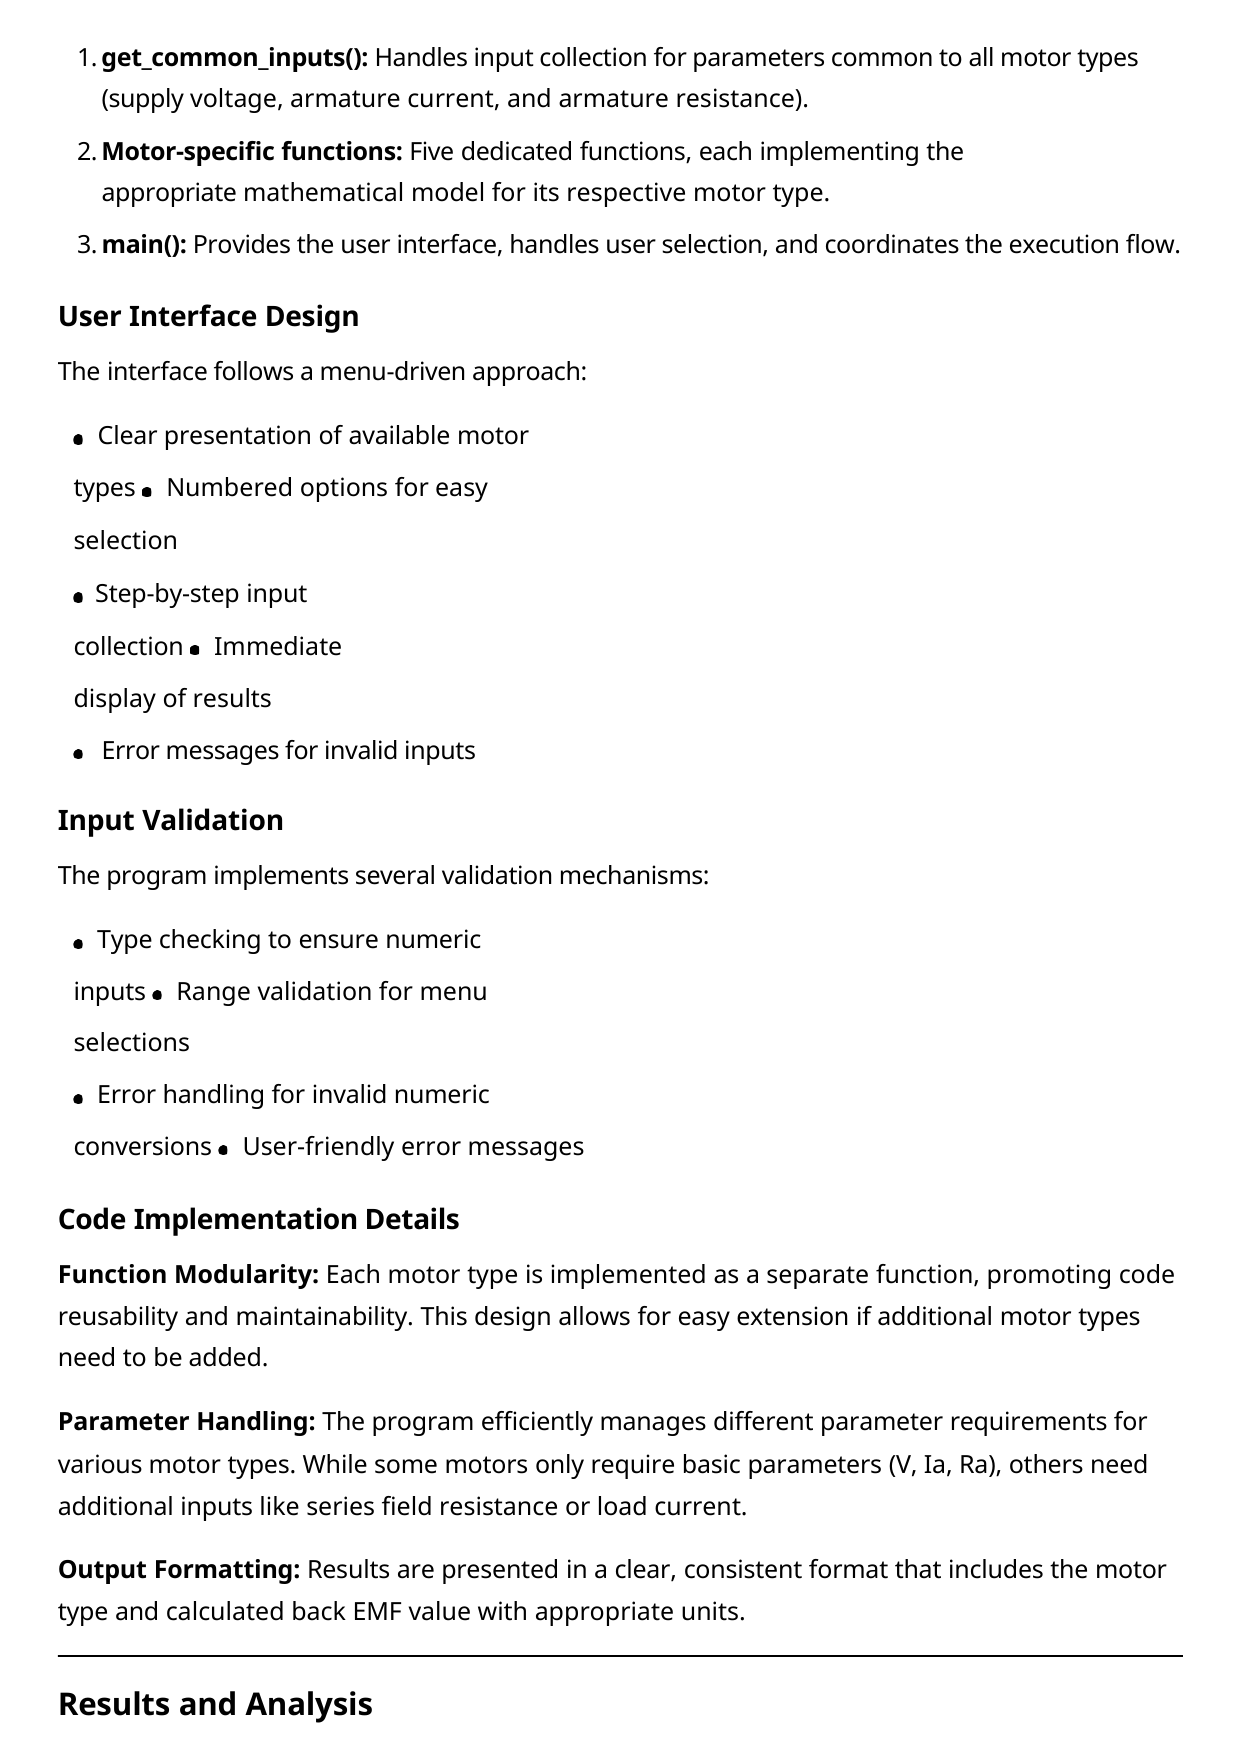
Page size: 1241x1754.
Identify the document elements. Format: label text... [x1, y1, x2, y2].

list main(): Provides the user interface, handles user selection, and coordinates the execution flow. [77, 227, 1196, 261]
picture [73, 939, 83, 949]
text Error messages for invalid inputs [73, 734, 1196, 765]
text Function Modularity: Each motor type is implemented as a separate function, promoting code reusability and maintainability. This design allows for easy extension if additional motor types need to be added. [58, 1257, 1196, 1373]
subtitle Results and Analysis [58, 1682, 1196, 1724]
text The program implements several validation mechanisms: [58, 857, 1196, 891]
text Clear presentation of available motor types Numbered options for easy selection [73, 417, 564, 557]
text Parameter Handling: The program efficiently manages different parameter requirements for various motor types. While some motors only require basic parameters (V, Ia, Ra), others need additional inputs like series field resistance or load current. [58, 1404, 1188, 1523]
text Step-by-step input collection Immediate display of results [73, 576, 415, 715]
picture [152, 990, 162, 1000]
text The interface follows a menu-driven approach: [58, 354, 1196, 388]
picture [73, 434, 83, 445]
picture [73, 749, 83, 759]
picture [190, 645, 200, 655]
list get_common_inputs(): Handles input collection for parameters common to all motor types (supply voltage, armature current, and armature resistance). [77, 40, 1166, 115]
subtitle User Interface Design [58, 297, 1196, 335]
list Motor-specific functions: Five dedicated functions, each implementing the appropriate mathematical model for its respective motor type. [77, 133, 1043, 208]
text Output Formatting: Results are presented in a clear, consistent format that includes the motor type and calculated back EMF value with appropriate units. [58, 1552, 1196, 1627]
picture [218, 1145, 228, 1155]
picture [73, 1094, 83, 1104]
picture [73, 592, 83, 603]
subtitle Code Implementation Details [58, 1199, 1196, 1238]
text Type checking to ensure numeric inputs Range validation for menu selections [73, 922, 529, 1058]
picture [142, 487, 152, 497]
subtitle Input Validation [58, 800, 1196, 838]
text Error handling for invalid numeric conversions User-friendly error messages [73, 1077, 595, 1162]
